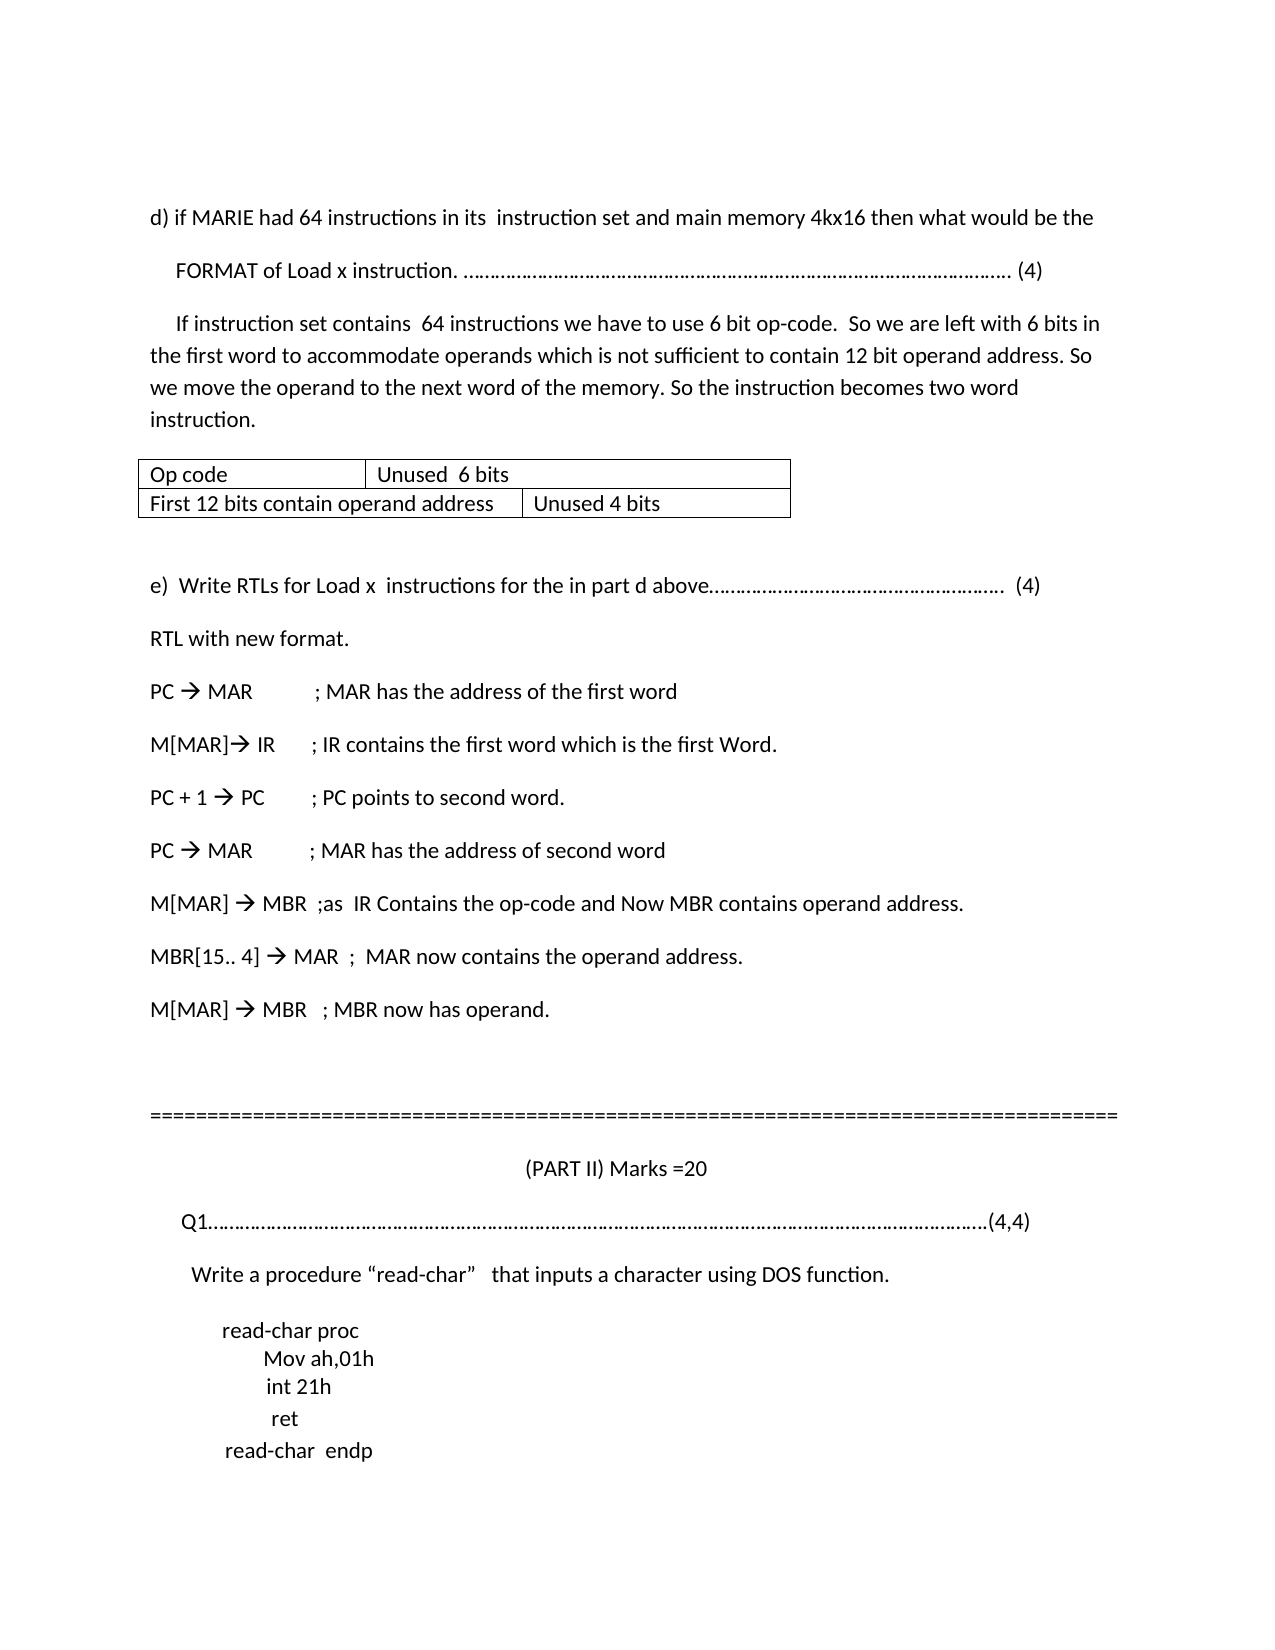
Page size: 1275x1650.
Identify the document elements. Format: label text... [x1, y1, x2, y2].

text ===================================================================================== [150, 1101, 1125, 1129]
text d) if MARIE had 64 instructions in its instruction set and main memory 4kx16 then what would be the [150, 203, 1125, 231]
text RTL with new format. [150, 624, 1125, 652]
text MBR[15.. 4] MAR ; MAR now contains the operand address. [150, 942, 1125, 970]
text FORMAT of Load x instruction. ………………………………………………………………………………………….. (4) [150, 256, 1125, 284]
table_cell First 12 bits contain operand address [139, 489, 522, 517]
text Write a procedure “read-char” that inputs a character using DOS function. [150, 1260, 1125, 1288]
list int 21h [225, 1372, 1125, 1400]
text Mov ah,01h [150, 1344, 1125, 1372]
table_cell Unused 4 bits [523, 489, 790, 517]
text M[MAR] IR ; IR contains the first word which is the first Word. [150, 730, 1125, 758]
text PC MAR ; MAR has the address of second word [150, 836, 1125, 864]
table_header Op code [139, 460, 365, 488]
list ret [225, 1404, 1125, 1432]
text PC MAR ; MAR has the address of the first word [150, 677, 1125, 705]
text (PART II) Marks =20 [150, 1154, 1125, 1182]
text read-char proc [150, 1316, 1125, 1344]
text Q1………………………………………………………………………………………………………………………………….(4,4) [150, 1207, 1125, 1235]
text M[MAR] MBR ; MBR now has operand. [150, 995, 1125, 1023]
text If instruction set contains 64 instructions we have to use 6 bit op-code. So we are left with 6 bits in the first word to accommodate operands which is not sufficient to contain 12 bit operand address. So we move the operand to the next word of the memory. So the instruction becomes two word instruction. [150, 309, 1125, 434]
list read-char endp [225, 1437, 1125, 1464]
table_header Unused 6 bits [366, 460, 790, 488]
text e) Write RTLs for Load x instructions for the in part d above……………………………………………….. (4) [150, 571, 1125, 599]
text PC + 1 PC ; PC points to second word. [150, 783, 1125, 811]
text M[MAR] MBR ;as IR Contains the op-code and Now MBR contains operand address. [150, 889, 1125, 917]
